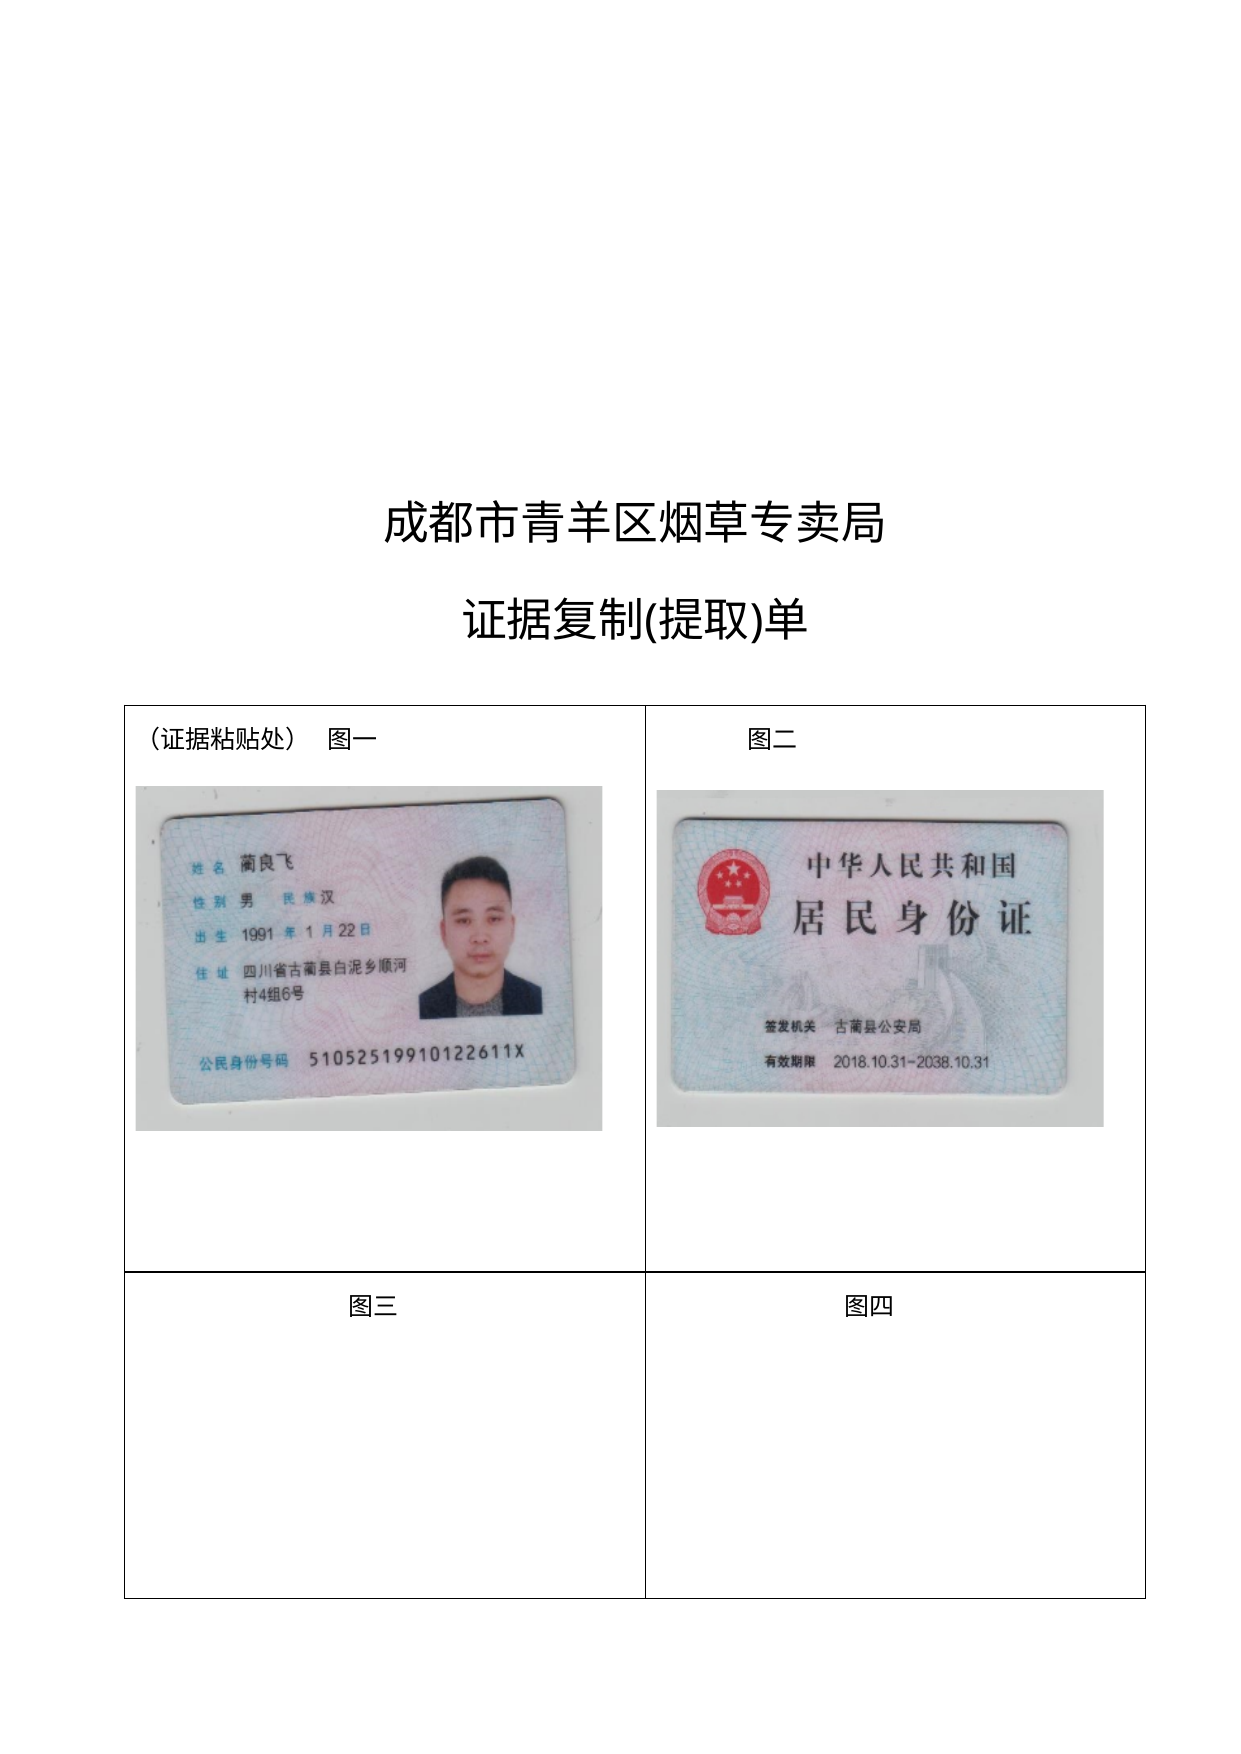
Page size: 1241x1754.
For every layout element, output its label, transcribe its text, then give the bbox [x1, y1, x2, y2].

picture [656, 790, 1104, 1127]
table_cell 图三 [125, 1273, 645, 1597]
table_cell 图四 [646, 1273, 1145, 1597]
table_header （证据粘贴处） 图一 [125, 706, 645, 1271]
picture [135, 786, 603, 1131]
text 成都市青羊区烟草专卖局 [177, 471, 1093, 568]
table_header 图二 [646, 706, 1145, 1271]
text 证据复制(提取)单 [177, 568, 1093, 666]
